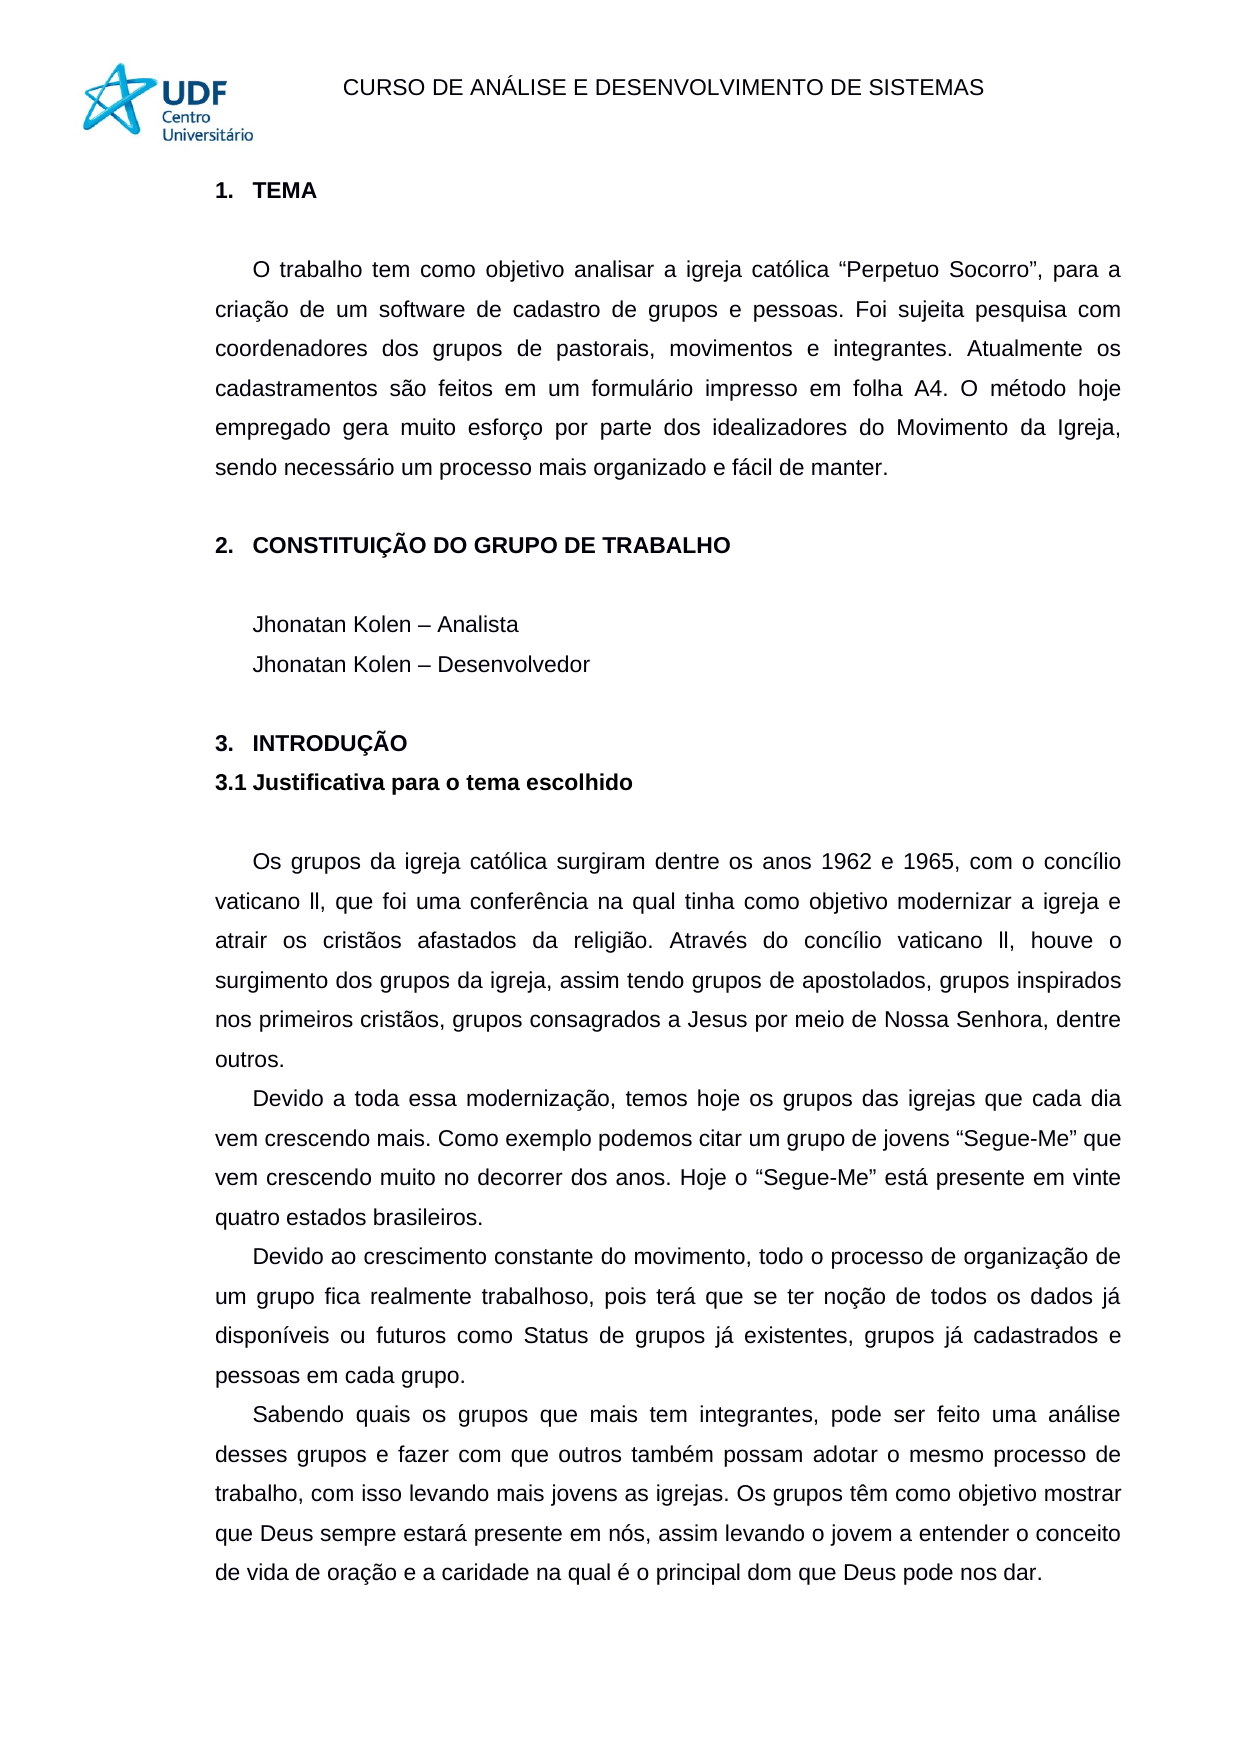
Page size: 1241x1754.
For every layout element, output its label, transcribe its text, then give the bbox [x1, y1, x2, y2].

text Sabendo quais os grupos que mais tem integrantes, pode ser feito uma análise desses grupos e fazer com que outros também possam adotar o mesmo processo de trabalho, com isso levando mais jovens as igrejas. Os grupos têm como objetivo mostrar que Deus sempre estará presente em nós, assim levando o jovem a entender o conceito de vida de oração e a caridade na qual é o principal dom que Deus pode nos dar. [215, 1401, 1122, 1585]
list Justificativa para o tema escolhido [215, 769, 1122, 796]
list CONSTITUIÇÃO DO GRUPO DE TRABALHO [215, 532, 1122, 559]
list INTRODUÇÃO [215, 730, 1122, 756]
text Os grupos da igreja católica surgiram dentre os anos 1962 e 1965, com o concílio vaticano ll, que foi uma conferência na qual tinha como objetivo modernizar a igreja e atrair os cristãos afastados da religião. Através do concílio vaticano ll, houve o surgimento dos grupos da igreja, assim tendo grupos de apostolados, grupos inspirados nos primeiros cristãos, grupos consagrados a Jesus por meio de Nossa Senhora, dentre outros. [215, 848, 1122, 1072]
text Devido a toda essa modernização, temos hoje os grupos das igrejas que cada dia vem crescendo mais. Como exemplo podemos citar um grupo de jovens “Segue-Me” que vem crescendo muito no decorrer dos anos. Hoje o “Segue-Me” está presente em vinte quatro estados brasileiros. [215, 1085, 1122, 1230]
list TEMA [215, 177, 1122, 203]
text Devido ao crescimento constante do movimento, todo o processo de organização de um grupo fica realmente trabalhoso, pois terá que se ter noção de todos os dados já disponíveis ou futuros como Status de grupos já existentes, grupos já cadastrados e pessoas em cada grupo. [215, 1243, 1122, 1388]
text Jhonatan Kolen – Analista [215, 611, 1122, 638]
text O trabalho tem como objetivo analisar a igreja católica “Perpetuo Socorro”, para a criação de um software de cadastro de grupos e pessoas. Foi sujeita pesquisa com coordenadores dos grupos de pastorais, movimentos e integrantes. Atualmente os cadastramentos são feitos em um formulário impresso em folha A4. O método hoje empregado gera muito esforço por parte dos idealizadores do Movimento da Igreja, sendo necessário um processo mais organizado e fácil de manter. [215, 256, 1122, 480]
text Jhonatan Kolen – Desenvolvedor [215, 651, 1122, 677]
